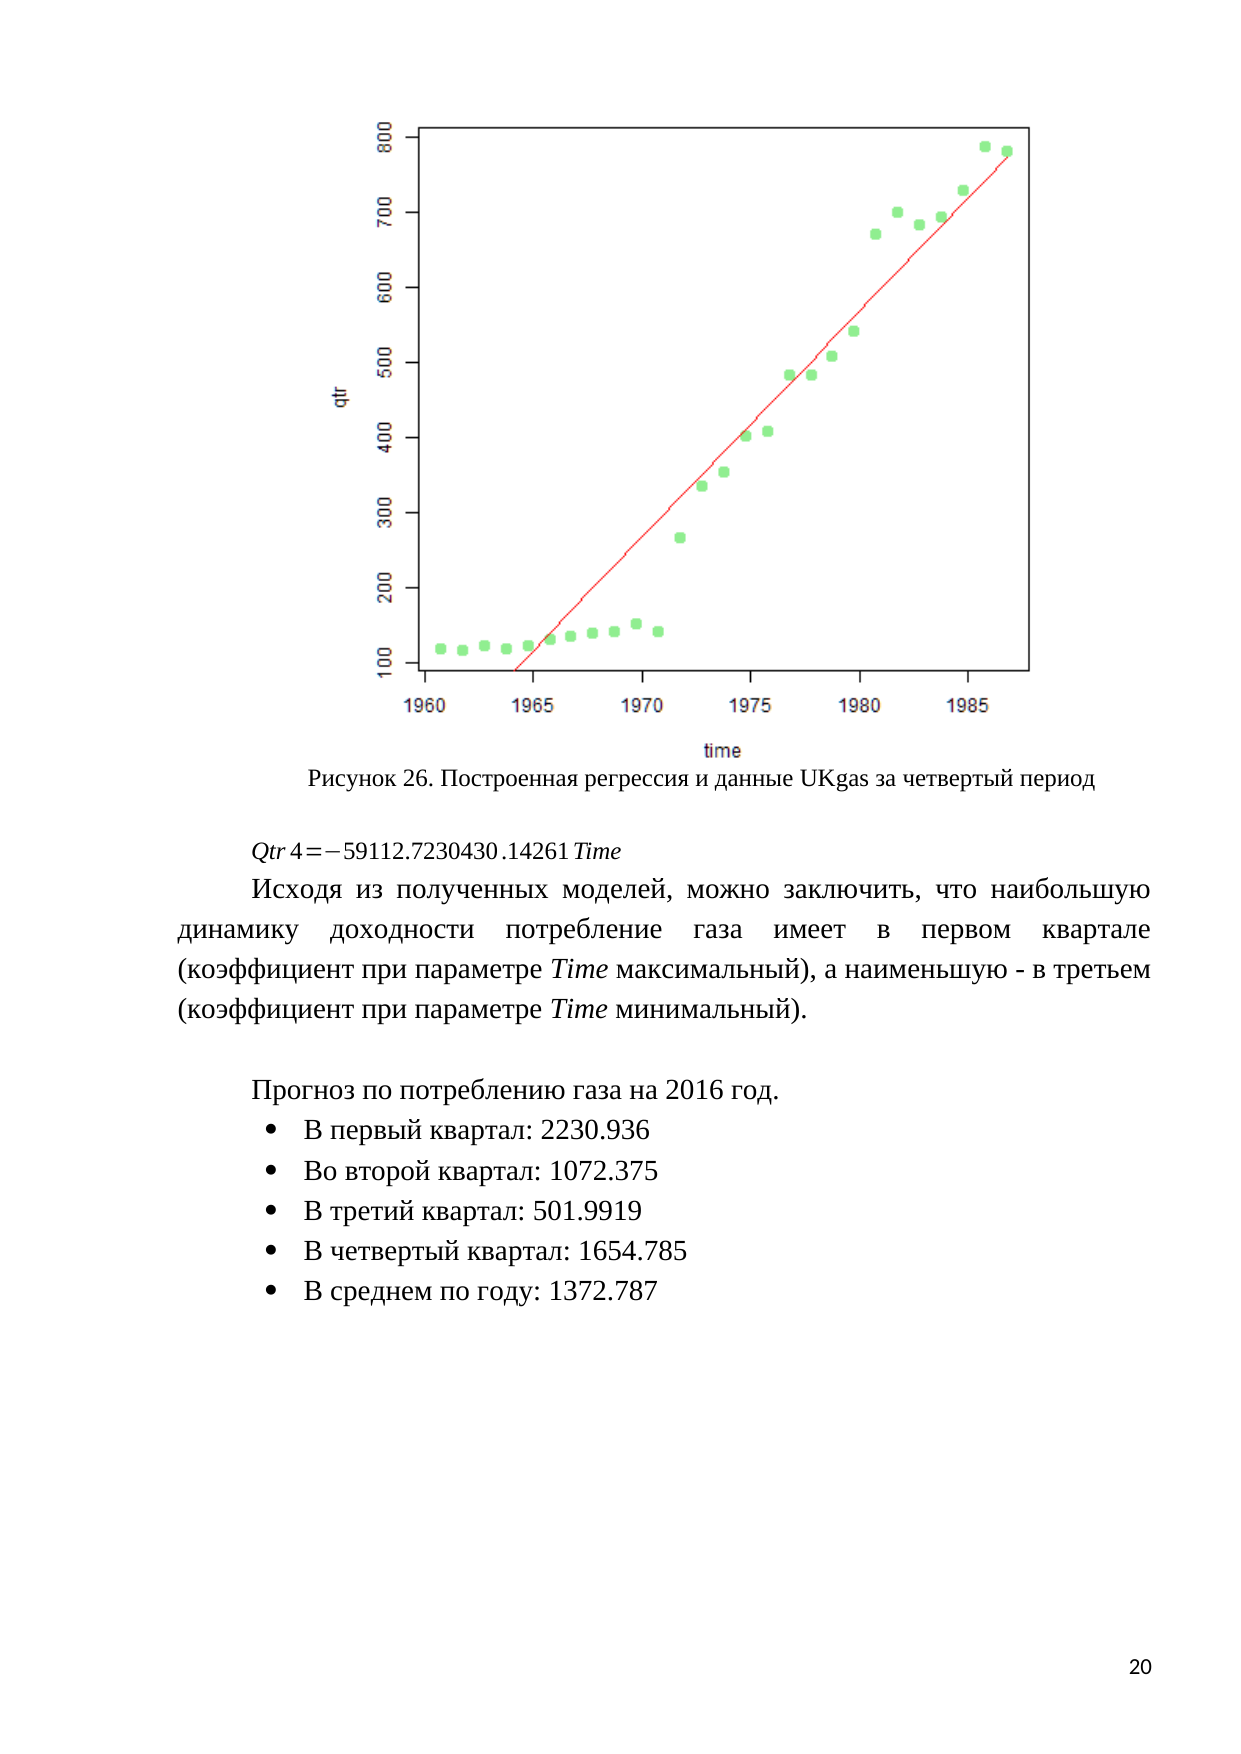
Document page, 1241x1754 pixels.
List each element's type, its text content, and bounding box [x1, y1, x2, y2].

list В четвертый квартал: 1654.785 [266, 1233, 1152, 1267]
picture [326, 118, 1077, 758]
list В третий квартал: 501.9919 [266, 1193, 1152, 1227]
text Прогноз по потреблению газа на 2016 год. [177, 1072, 1152, 1106]
list В первый квартал: 2230.936 [266, 1112, 1152, 1146]
text Рисунок 26. Построенная регрессия и данные UKgas за четвертый период [177, 763, 1152, 792]
list Во второй квартал: 1072.375 [266, 1153, 1152, 1186]
text Исходя из полученных моделей, можно заключить, что наибольшую динамику доходности потребление газа имеет в первом квартале (коэффициент при параметре Time максимальный), а наименьшую - в третьем (коэффициент при параметре Time минимальный). [177, 871, 1152, 1025]
list В среднем по году: 1372.787 [266, 1273, 1152, 1307]
